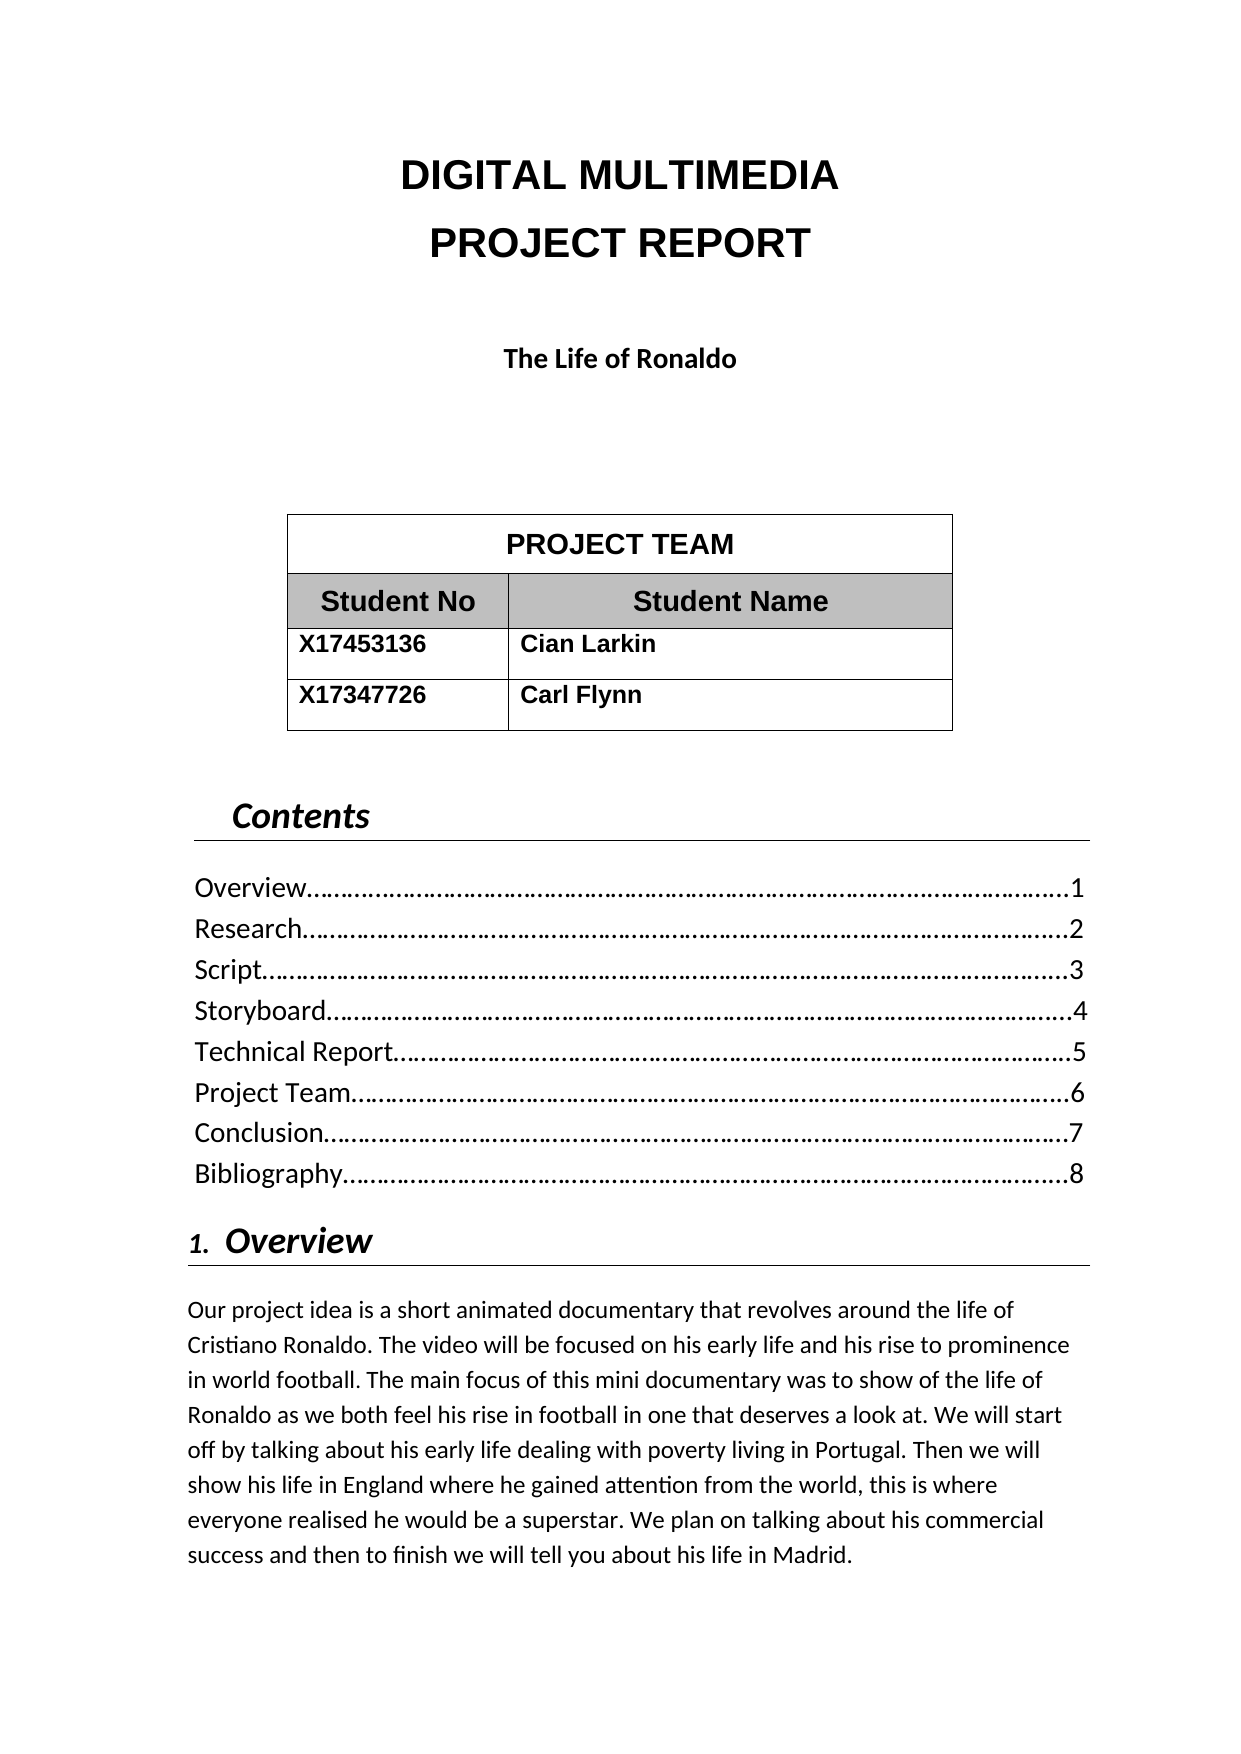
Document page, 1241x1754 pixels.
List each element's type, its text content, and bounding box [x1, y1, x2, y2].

table_header PROJECT TEAM [288, 515, 952, 573]
table_cell Cian Larkin [509, 629, 952, 679]
table_cell Student No [288, 574, 508, 628]
text The Life of Ronaldo [150, 341, 1090, 376]
table_cell Student Name [509, 574, 952, 628]
text DIGITAL MULTIMEDIA [150, 150, 1090, 198]
text PROJECT REPORT [150, 219, 1090, 267]
text Our project idea is a short animated documentary that revolves around the life of Cristiano Ronaldo. The video will be focused on his early life and his rise to prominence in world football. The main focus of this mini documentary was to show of the life of Ronaldo as we both feel his rise in football in one that deserves a look at. We will start off by talking about his early life dealing with poverty living in Portugal. Then we will show his life in England where he gained attention from the world, this is where everyone realised he would be a superstar. We plan on talking about his commercial success and then to finish we will tell you about his life in Madrid. [187, 1294, 1090, 1569]
table_cell Carl Flynn [509, 680, 952, 729]
table_cell X17453136 [288, 629, 508, 679]
text Overview………...……………………………………………………………………..………………...1 Research…………………………………………………………………………………………………...2 Script………………………………………………………………………………………………………...3 Storyboard………………………………………………………………………………………………...4 Technical Report………………………………………………………………………………………..5 Project Team……………………………………………………………………………………………..6 Conclusion…………………………………………………………………………………………………7 Bibliography……………………………………………………………………………………………...8 [194, 869, 1090, 1191]
table_cell X17347726 [288, 680, 508, 729]
list Overview [187, 1217, 1090, 1266]
list Contents [194, 792, 1090, 840]
